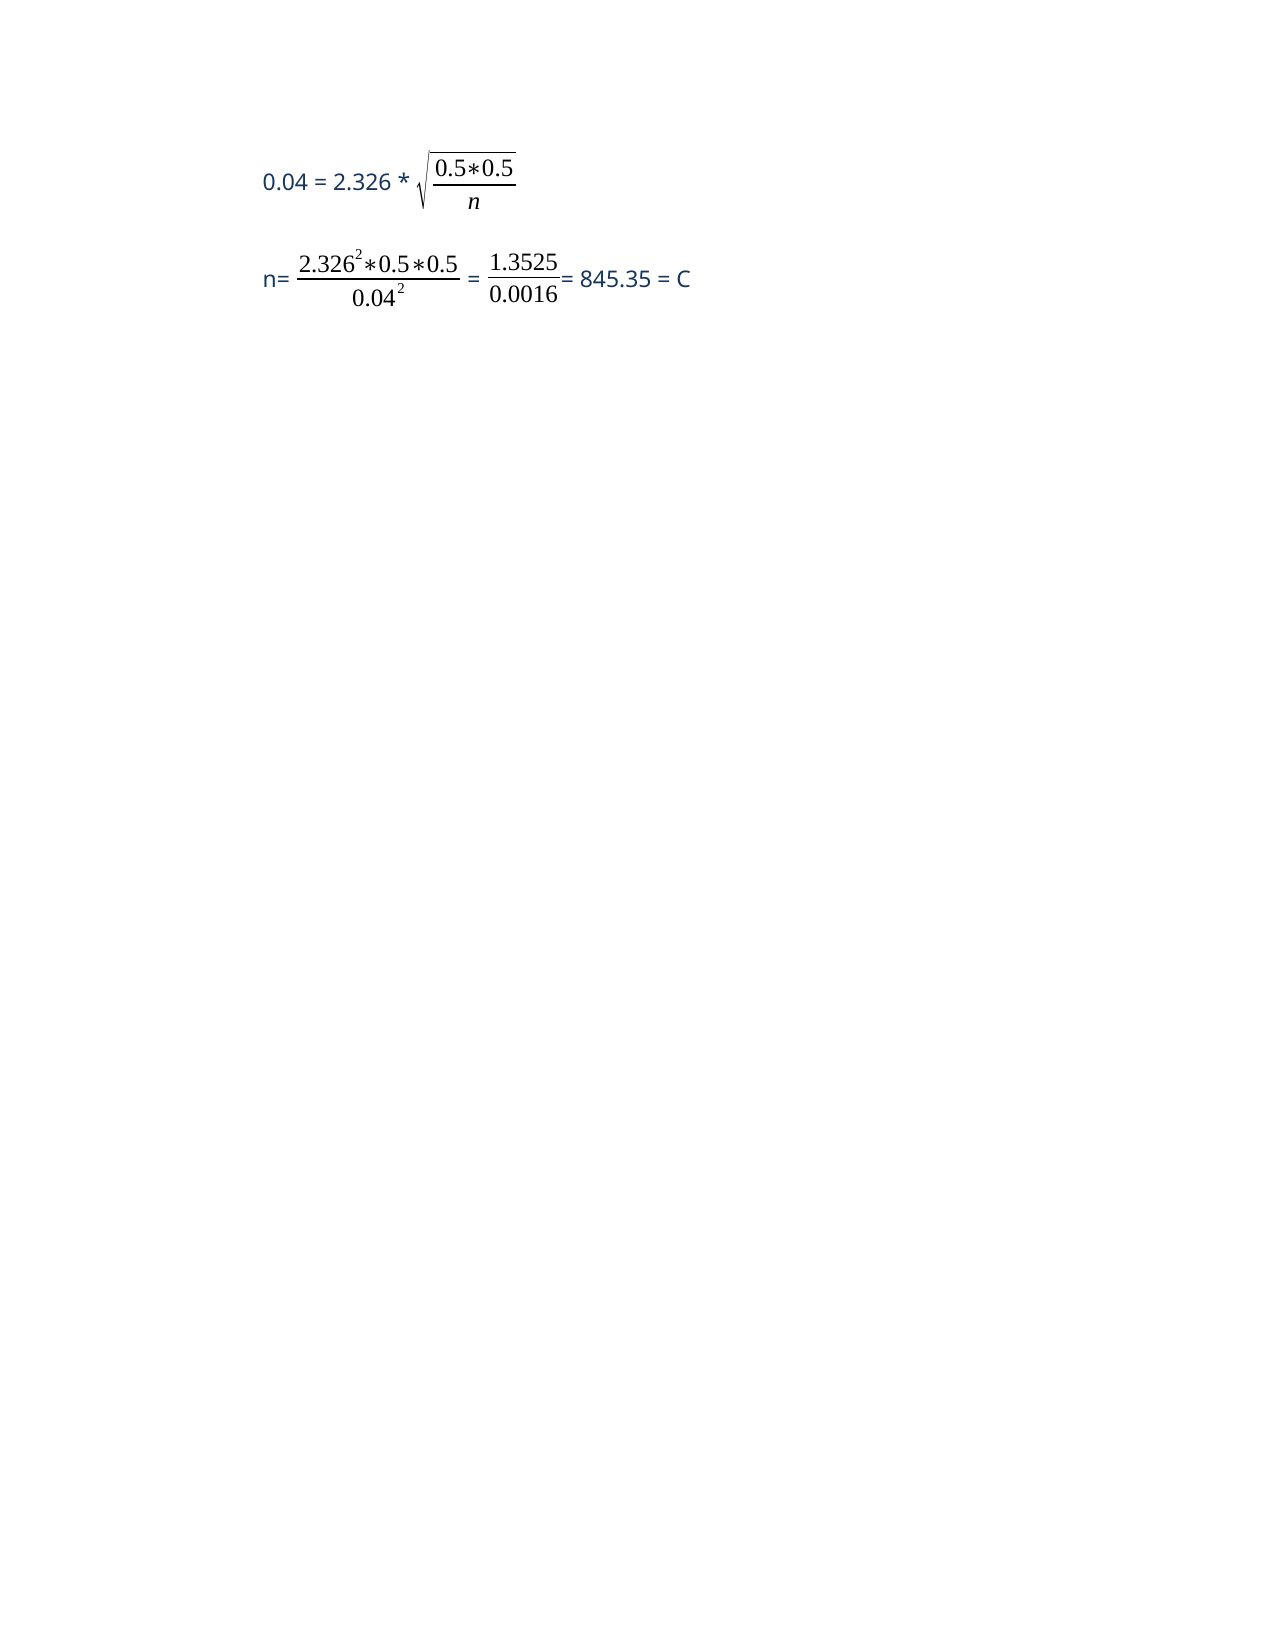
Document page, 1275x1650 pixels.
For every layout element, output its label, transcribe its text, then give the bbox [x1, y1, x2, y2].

text 0.04 = 2.326 * [187, 150, 1087, 214]
text n= = = 845.35 = C [187, 245, 1087, 311]
